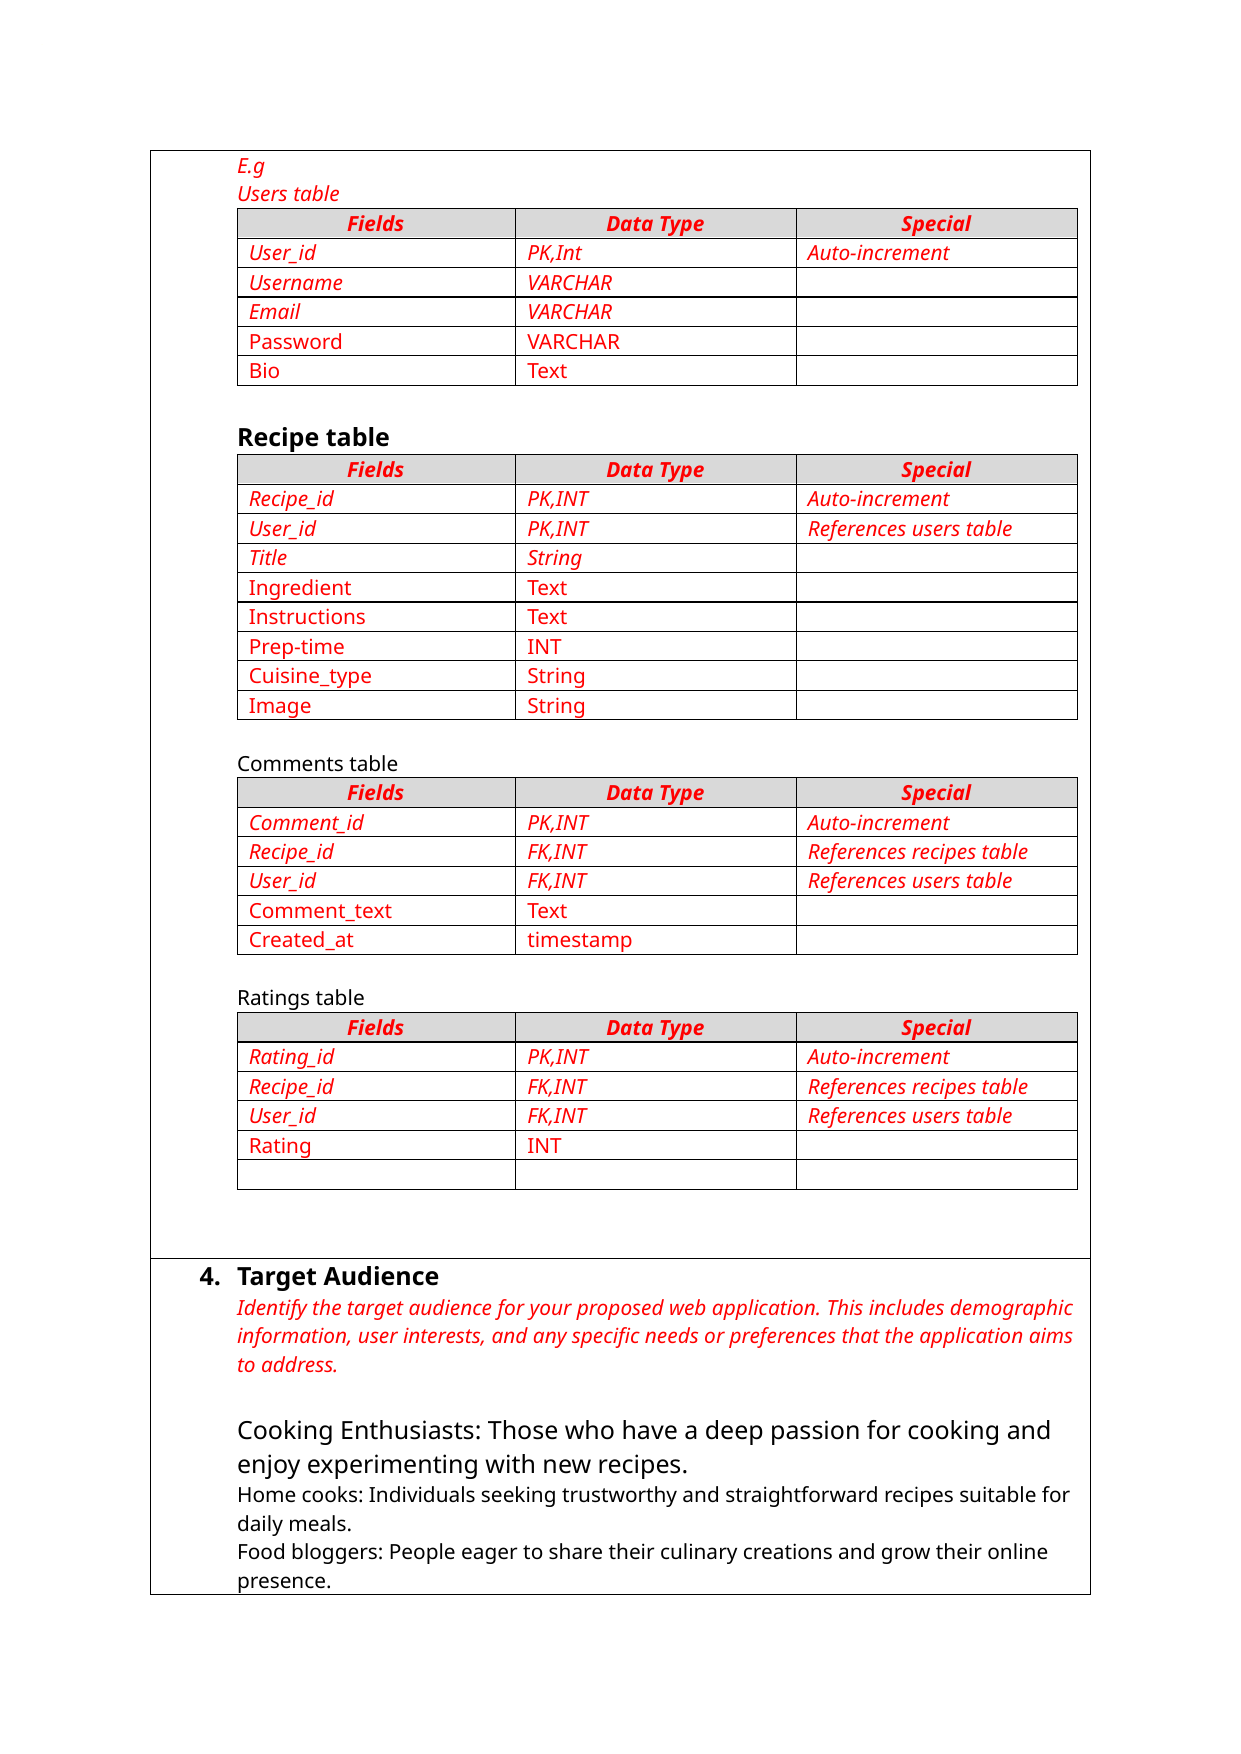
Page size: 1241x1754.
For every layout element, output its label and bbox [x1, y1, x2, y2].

table_cell [151, 151, 1090, 1258]
table_cell [151, 1259, 1090, 1594]
